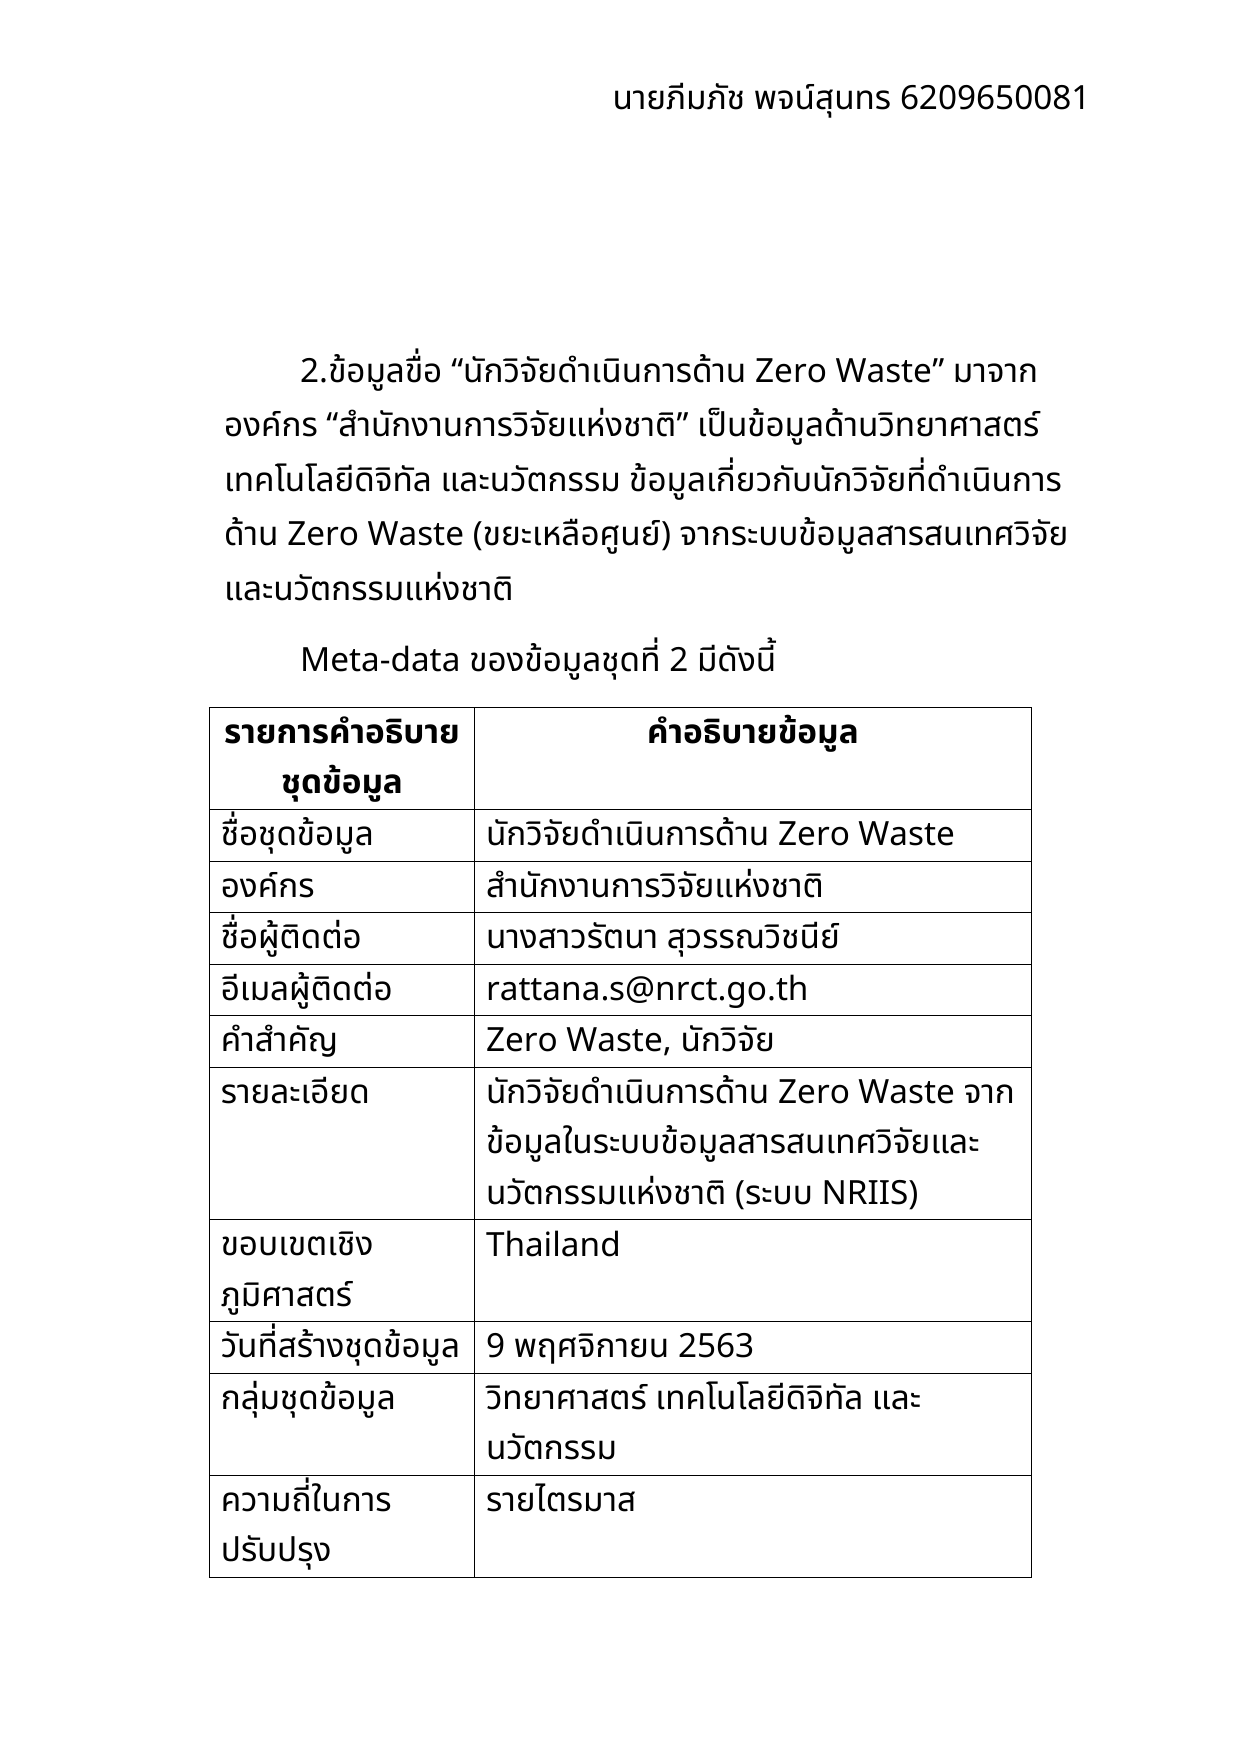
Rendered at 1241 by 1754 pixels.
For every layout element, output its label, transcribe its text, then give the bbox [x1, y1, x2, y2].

table_cell องค์กร [210, 862, 474, 912]
table_cell วันที่สร้างชุดข้อมูล [210, 1322, 474, 1373]
table_cell สำนักงานการวิจัยแห่งชาติ [475, 862, 1031, 912]
table_cell วิทยาศาสตร์ เทคโนโลยีดิจิทัล และนวัตกรรม [475, 1374, 1031, 1475]
table_cell รายละเอียด [210, 1068, 474, 1219]
text Meta-data ของข้อมูลชุดที่ 2 มีดังนี้ [225, 636, 1090, 686]
table_cell 9 พฤศจิกายน 2563 [475, 1322, 1031, 1373]
table_cell Thailand [475, 1220, 1031, 1321]
table_cell ขอบเขตเชิงภูมิศาสตร์ [210, 1220, 474, 1321]
table_cell นางสาวรัตนา สุวรรณวิชนีย์ [475, 913, 1031, 963]
table_cell Zero Waste, นักวิจัย [475, 1016, 1031, 1067]
table_cell อีเมลผู้ติดต่อ [210, 965, 474, 1015]
table_cell ชื่อผู้ติดต่อ [210, 913, 474, 963]
table_cell นักวิจัยดำเนินการด้าน Zero Waste จากข้อมูลในระบบข้อมูลสารสนเทศวิจัยและนวัตกรรมแห่งชาติ (ระบบ NRIIS) [475, 1068, 1031, 1219]
table_cell rattana.s@nrct.go.th [475, 965, 1031, 1015]
table_cell ความถี่ในการปรับปรุง [210, 1476, 474, 1577]
table_cell นักวิจัยดำเนินการด้าน Zero Waste [475, 810, 1031, 861]
table_cell รายไตรมาส [475, 1476, 1031, 1577]
table_cell คำสำคัญ [210, 1016, 474, 1067]
table_cell ชื่อชุดข้อมูล [210, 810, 474, 861]
table_header รายการคำอธิบายชุดข้อมูล [210, 708, 474, 809]
table_header คำอธิบายข้อมูล [475, 708, 1031, 809]
text 2.ข้อมูลขื่อ “นักวิจัยดำเนินการด้าน Zero Waste” มาจากองค์กร “สำนักงานการวิจัยแห่งชาติ” เป็นข้อมูลด้านวิทยาศาสตร์ เทคโนโลยีดิจิทัล และนวัตกรรม ข้อมูลเกี่ยวกับนักวิจัยที่ดำเนินการด้าน Zero Waste (ขยะเหลือศูนย์) จากระบบข้อมูลสารสนเทศวิจัยและนวัตกรรมแห่งชาติ [224, 347, 1090, 615]
table_cell กลุ่มชุดข้อมูล [210, 1374, 474, 1475]
